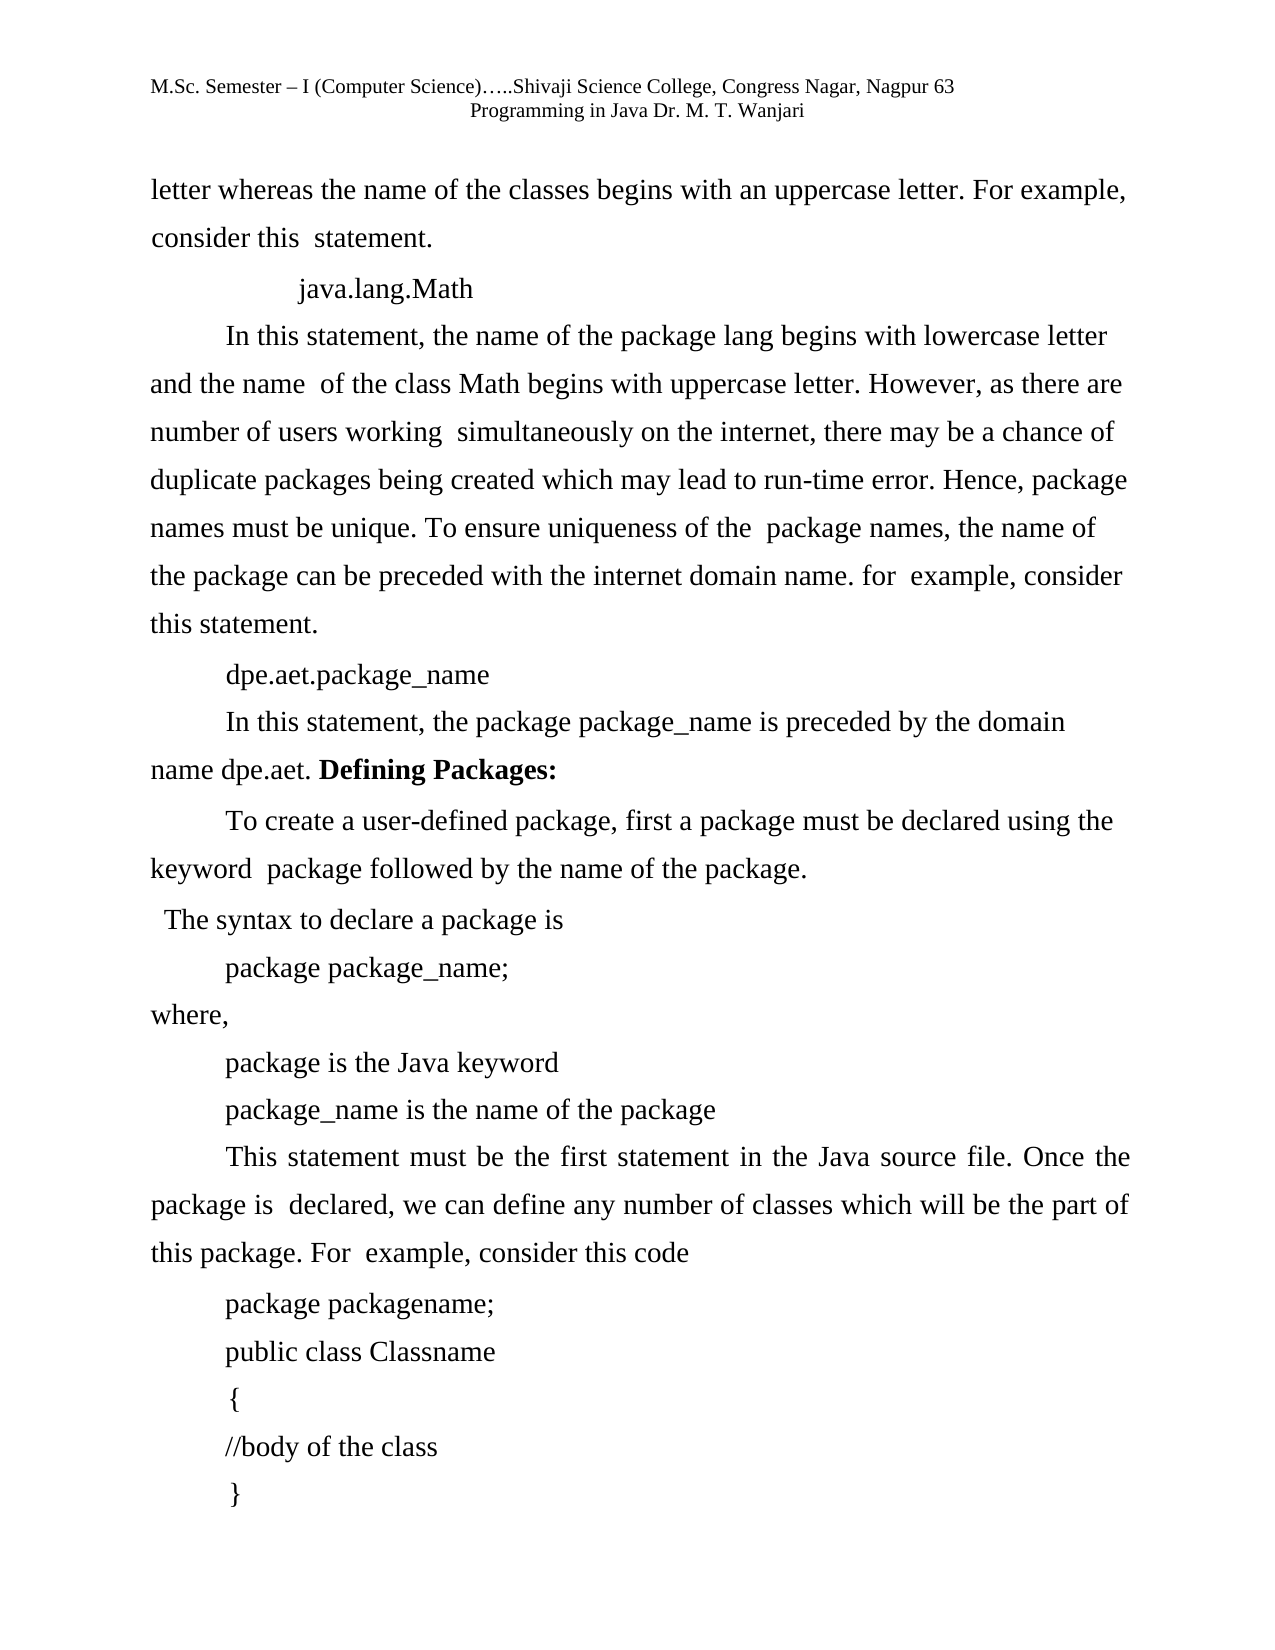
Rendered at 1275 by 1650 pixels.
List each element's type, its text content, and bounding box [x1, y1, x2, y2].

text letter whereas the name of the classes begins with an uppercase letter. For example, consider this statement. [151, 172, 1131, 254]
text //body of the class [225, 1429, 1136, 1462]
text java.lang.Math [298, 271, 1136, 305]
text package package_name; [225, 950, 1136, 983]
text package packagename; [225, 1286, 1136, 1320]
text In this statement, the package package_name is preceded by the domain name dpe.aet. Defining Packages: [150, 704, 1089, 786]
text public class Classname [225, 1334, 1136, 1367]
text package is the Java keyword [225, 1045, 1136, 1078]
text package_name is the name of the package [225, 1092, 1136, 1126]
text dpe.aet.package_name [226, 657, 1136, 690]
text This statement must be the first statement in the Java source file. Once the package is declared, we can define any number of classes which will be the part of this package. For example, consider this code [151, 1139, 1131, 1269]
text { [227, 1381, 1136, 1415]
text In this statement, the name of the package lang begins with lowercase letter and the name of the class Math begins with uppercase letter. However, as there are number of users working simultaneously on the internet, there may be a chance of duplicate packages being created which may lead to run-time error. Hence, package names must be unique. To ensure uniqueness of the package names, the name of the package can be preceded with the internet domain name. for example, consider this statement. [150, 318, 1131, 639]
text The syntax to declare a package is [156, 902, 1136, 936]
text } [228, 1476, 1136, 1510]
text To create a user-defined package, first a package must be declared using the keyword package followed by the name of the package. [150, 803, 1131, 885]
text where, [150, 997, 1136, 1031]
text Programming in Java Dr. M. T. Wanjari [138, 98, 1136, 122]
text M.Sc. Semester – I (Computer Science)…..Shivaji Science College, Congress Nagar, Nagpur 63 [150, 74, 1136, 98]
